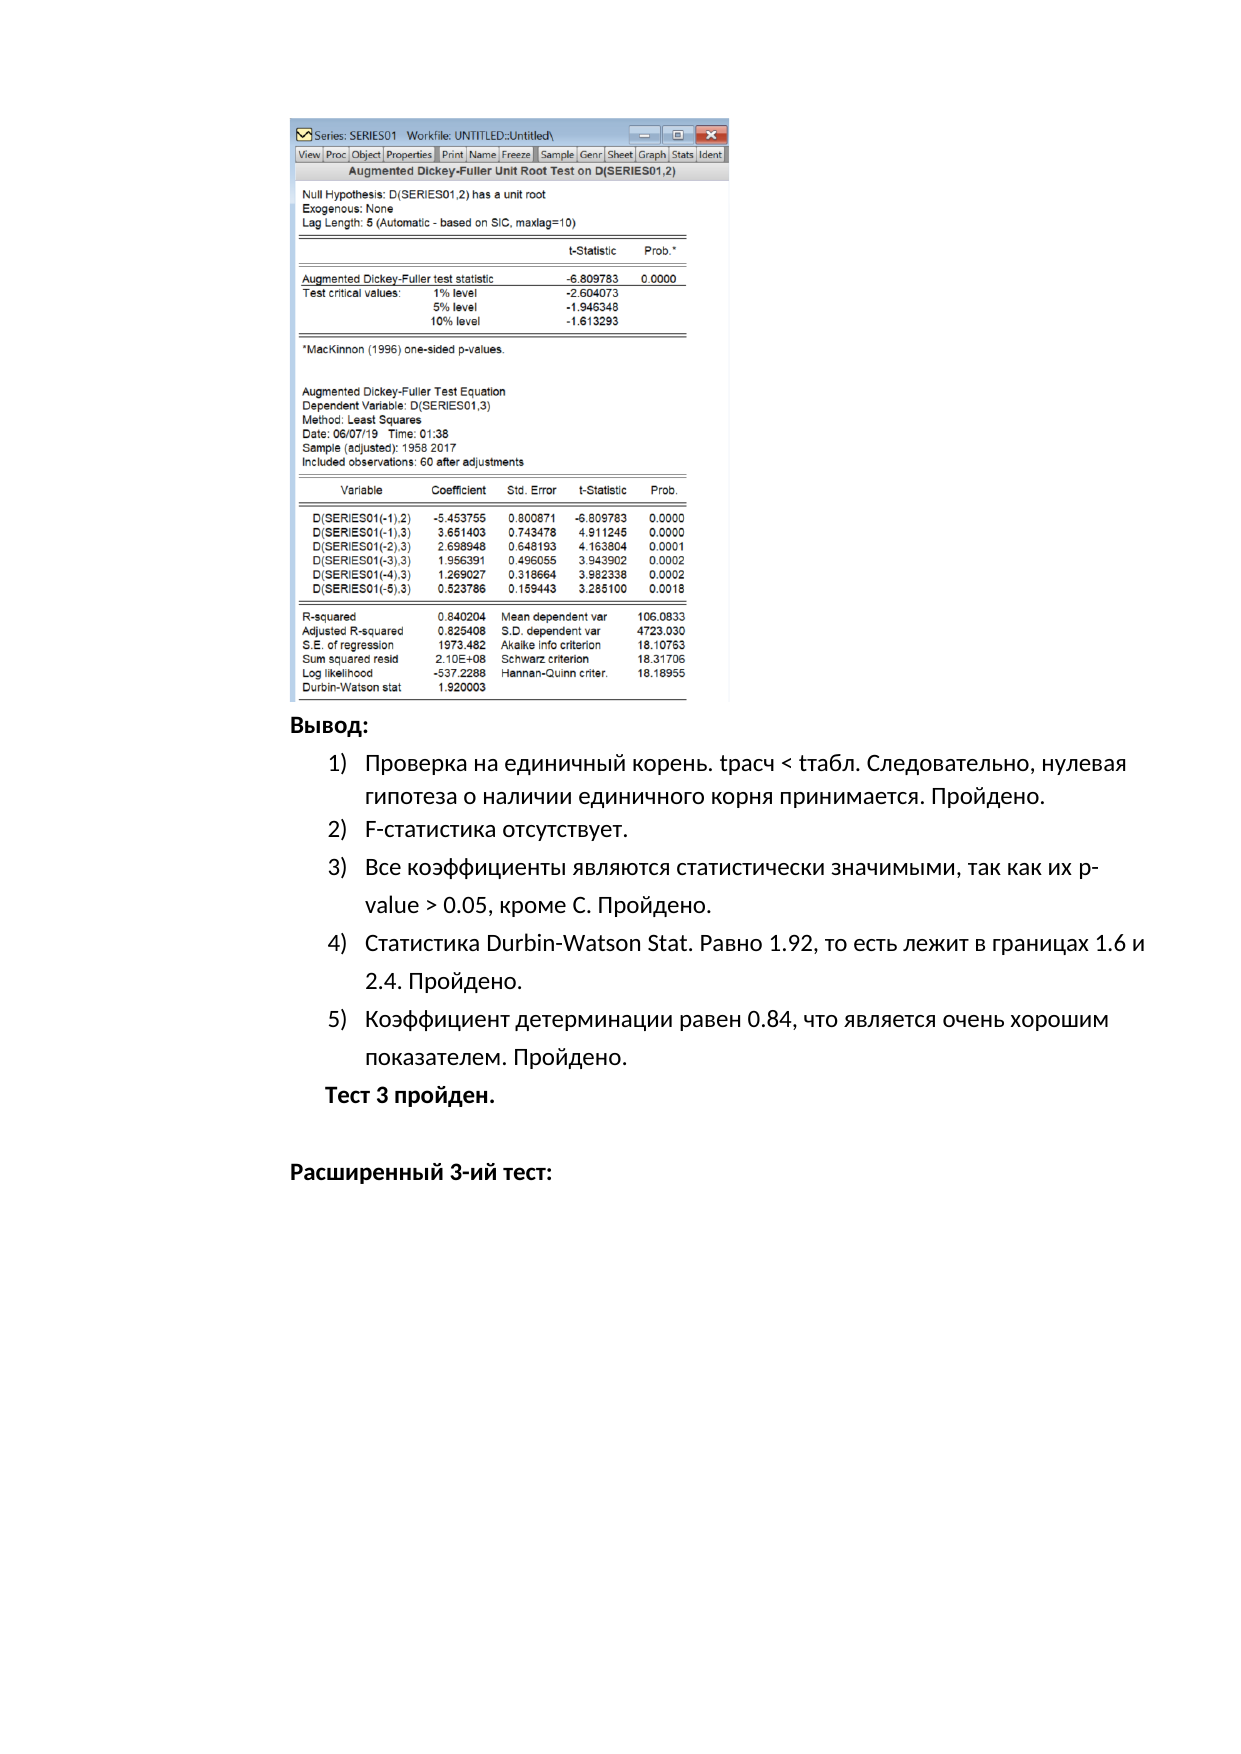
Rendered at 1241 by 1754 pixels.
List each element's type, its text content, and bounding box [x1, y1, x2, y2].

list F-статистика отсутствует. [327, 813, 1152, 843]
list Вывод: [290, 709, 1152, 739]
list Расширенный 3-ий тест: [290, 1156, 1152, 1186]
list Все коэффициенты являются статистически значимыми, так как их p-value > 0.05, кроме C. Пройдено. [327, 851, 1152, 919]
list Коэффициент детерминации равен 0.84, что является очень хорошим показателем. Пройдено. [327, 1003, 1152, 1072]
picture [289, 118, 730, 702]
list Статистика Durbin-Watson Stat. Равно 1.92, то есть лежит в границах 1.6 и 2.4. Пройдено. [327, 927, 1152, 996]
list Тест 3 пройден. [325, 1080, 1152, 1110]
list Проверка на единичный корень. tрасч < tтабл. Следовательно, нулевая гипотеза о наличии единичного корня принимается. Пройдено. [327, 747, 1152, 810]
